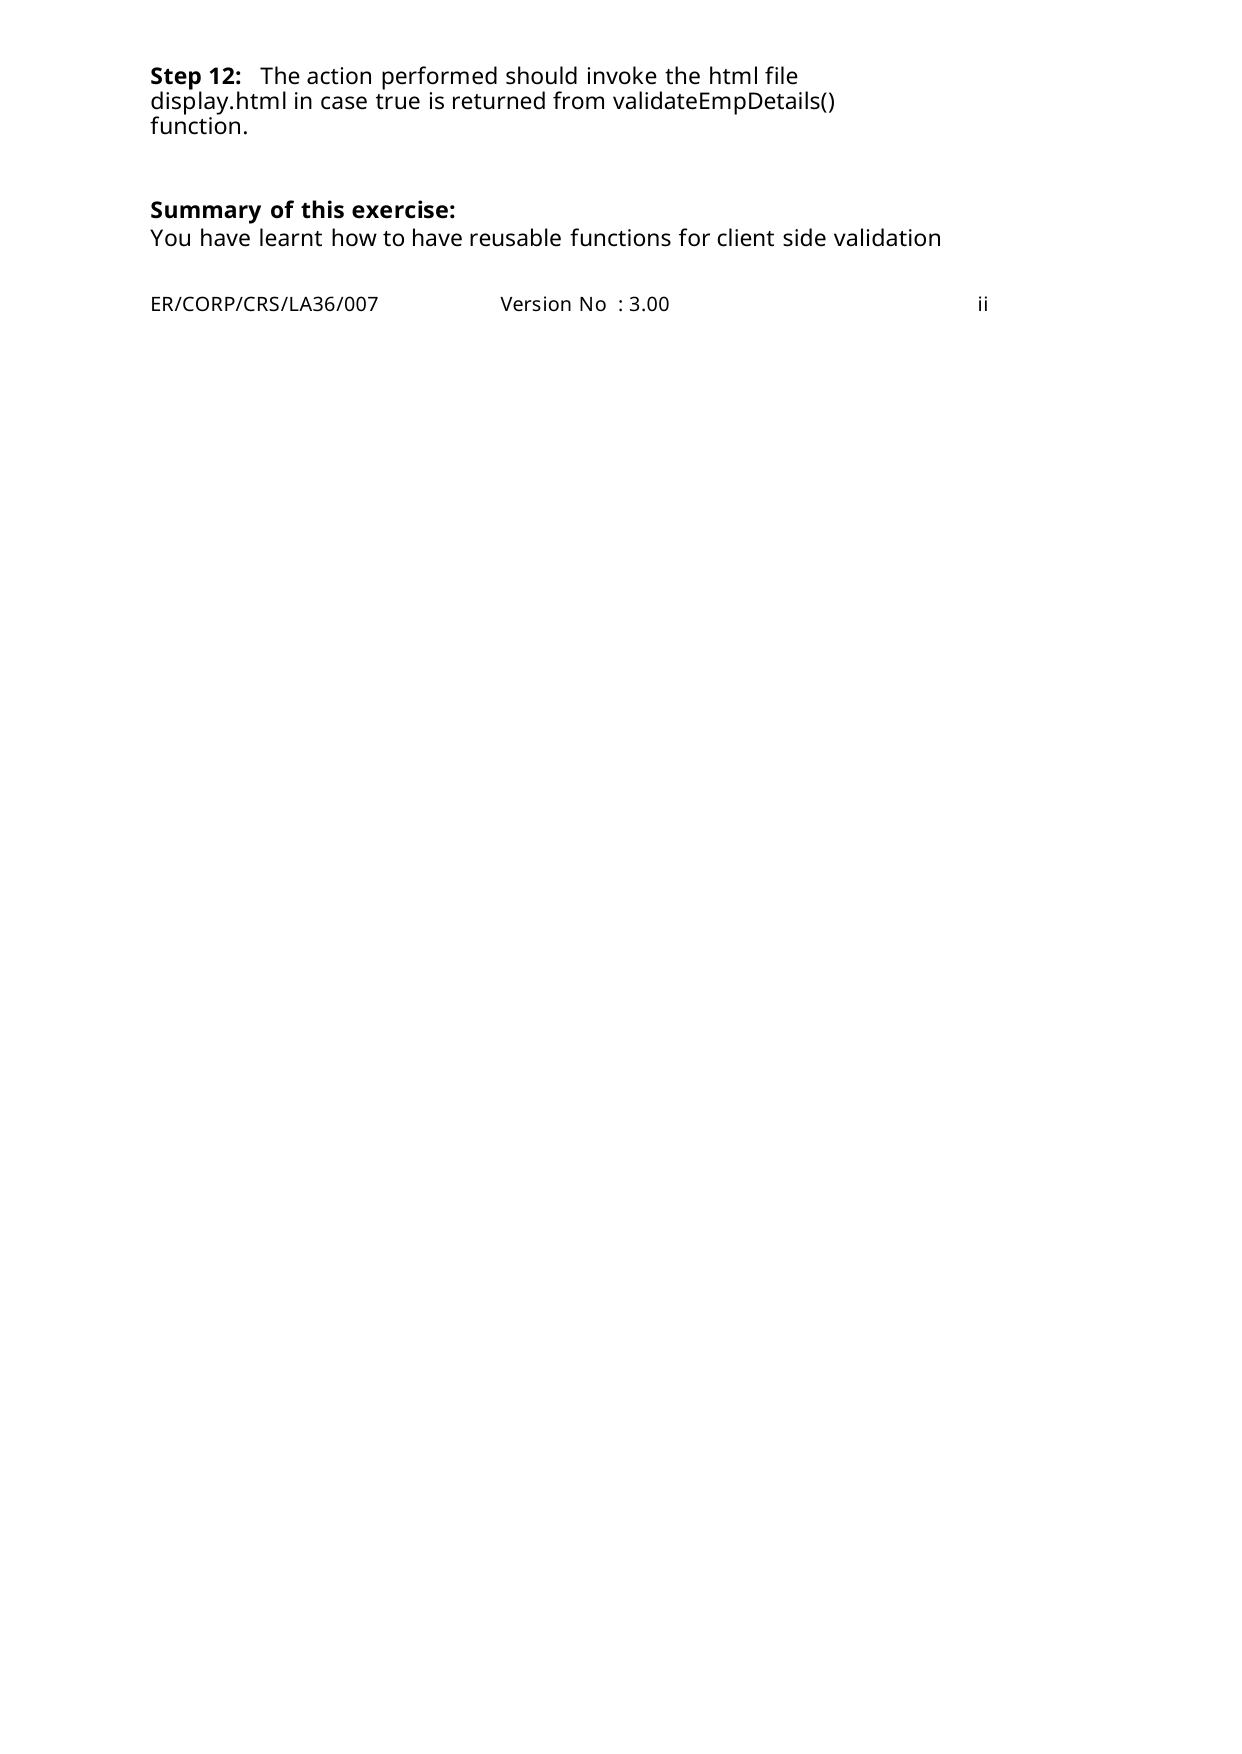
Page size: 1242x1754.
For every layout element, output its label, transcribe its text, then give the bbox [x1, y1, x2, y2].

text Step 12: The action performed should invoke the html file display.html in case true is returned from validateEmpDetails() function. [150, 64, 908, 139]
text Summary of this exercise: [150, 194, 1096, 225]
text ER/CORP/CRS/LA36/007 Version No : 3.00 ii [150, 290, 1096, 317]
text You have learnt how to have reusable functions for client side validation [150, 225, 1096, 250]
